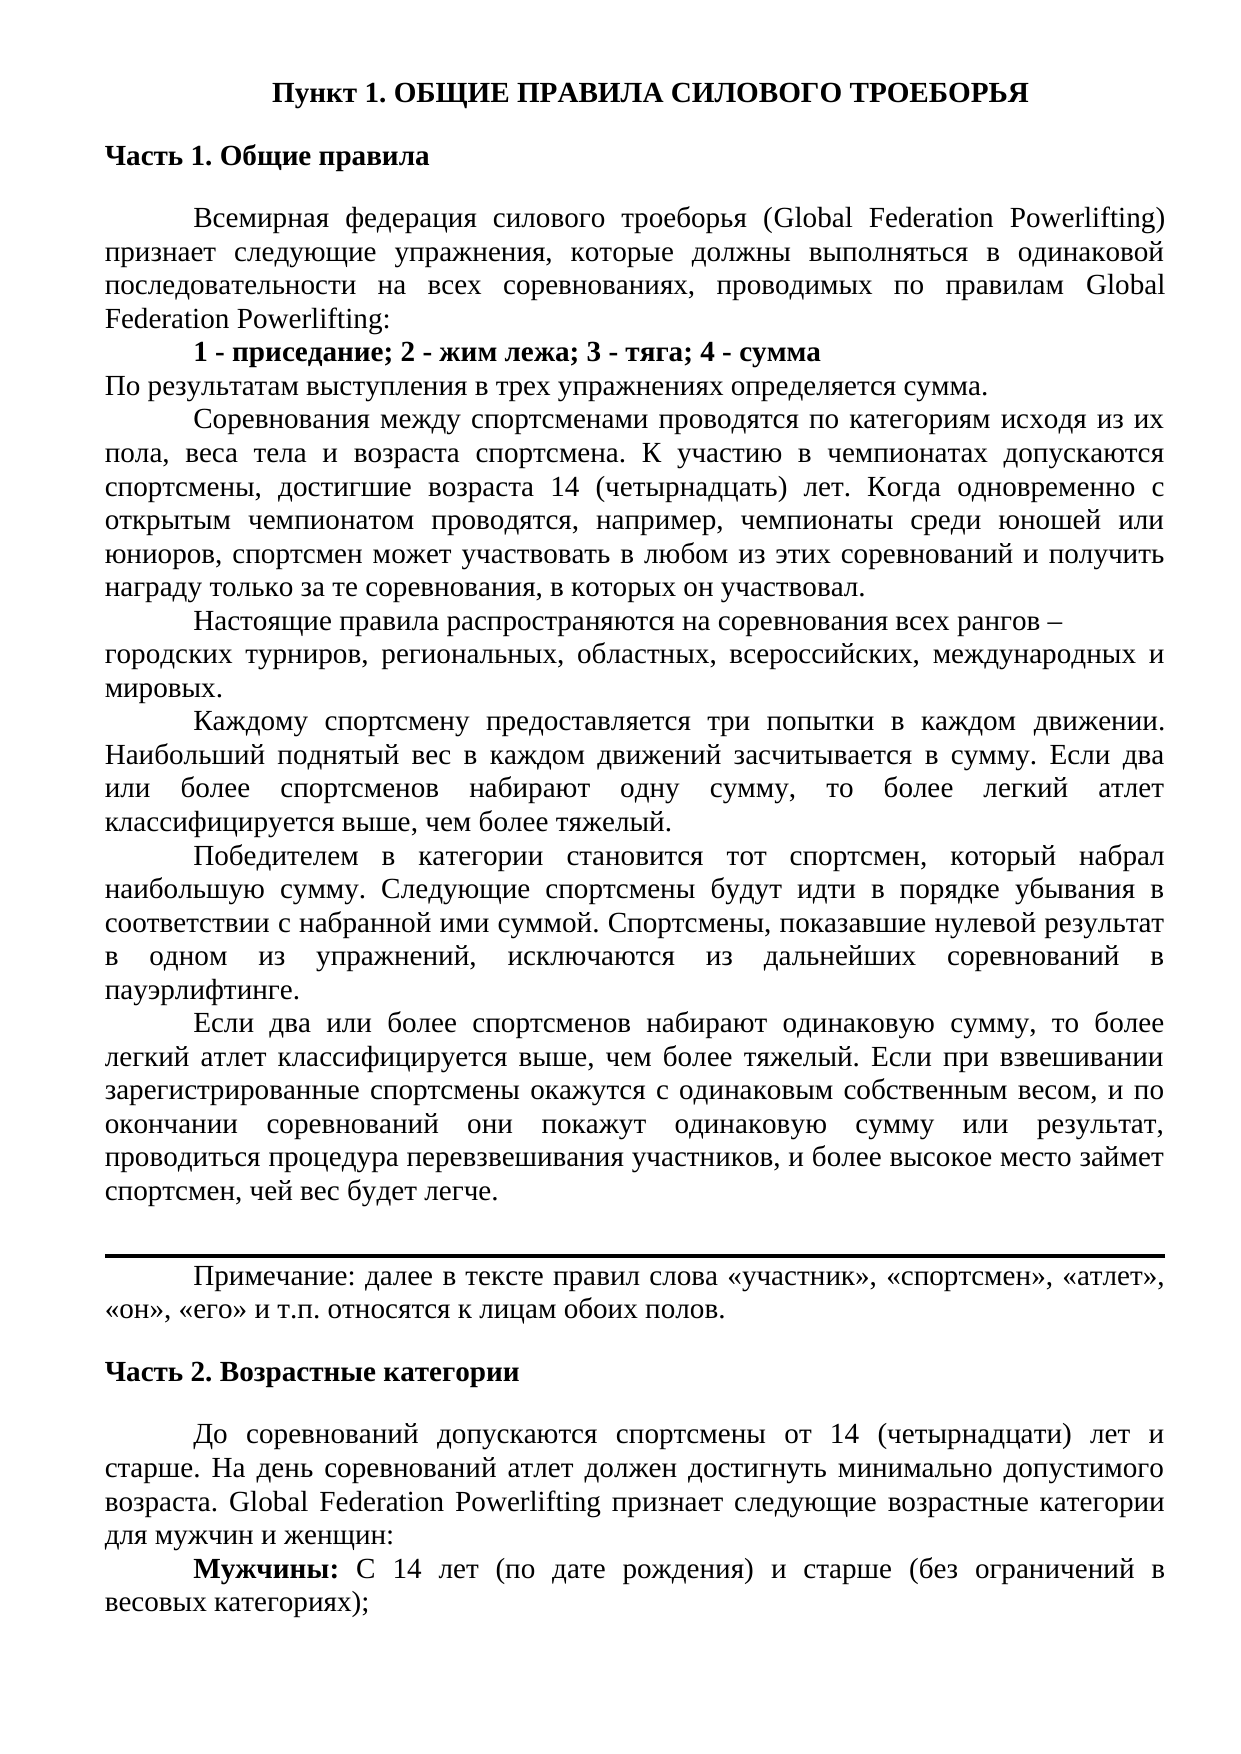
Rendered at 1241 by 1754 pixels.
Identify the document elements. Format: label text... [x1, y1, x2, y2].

text До соревнований допускаются спортсмены от 14 (четырнадцати) лет и старше. На день соревнований атлет должен достигнуть минимально допустимого возраста. Global Federation Powerlifting признает следующие возрастные категории для мужчин и женщин: [104, 1417, 1165, 1551]
text Примечание: далее в тексте правил слова «участник», «спортсмен», «атлет», «он», «его» и т.п. относятся к лицам обоих полов. [104, 1258, 1165, 1325]
text Всемирная федерация силового троеборья (Global Federation Powerlifting) признает следующие упражнения, которые должны выполняться в одинаковой последовательности на всех соревнованиях, проводимых по правилам Global Federation Powerlifting: [104, 200, 1165, 334]
text Каждому спортсмену предоставляется три попытки в каждом движении. Наибольший поднятый вес в каждом движений засчитывается в сумму. Если два или более спортсменов набирают одну сумму, то более легкий атлет классифицируется выше, чем более тяжелый. [104, 703, 1165, 838]
text Часть 1. Общие правила [75, 138, 1165, 171]
text городских турниров, региональных, областных, всероссийских, международных и мировых. [104, 636, 1165, 703]
text Пункт 1. Общие правила СИЛОВОГО ТРОЕБОРЬЯ [75, 75, 1165, 108]
text 1 - приседание; 2 - жим лежа; 3 - тяга; 4 - сумма [112, 334, 1165, 368]
text Мужчины: С 14 лет (по дате рождения) и старше (без ограничений в весовых категориях); [104, 1551, 1165, 1618]
text Настоящие правила распространяются на соревнования всех рангов – [75, 603, 1165, 636]
text Победителем в категории становится тот спортсмен, который набрал наибольшую сумму. Следующие спортсмены будут идти в порядке убывания в соответствии с набранной ими суммой. Спортсмены, показавшие нулевой результат в одном из упражнений, исключаются из дальнейших соревнований в пауэрлифтинге. [104, 838, 1165, 1005]
text Соревнования между спортсменами проводятся по категориям исходя из их пола, веса тела и возраста спортсмена. К участию в чемпионатах допускаются спортсмены, достигшие возраста 14 (четырнадцать) лет. Когда одновременно с открытым чемпионатом проводятся, например, чемпионаты среди юношей или юниоров, спортсмен может участвовать в любом из этих соревнований и получить награду только за те соревнования, в которых он участвовал. [104, 402, 1165, 603]
text Если два или более спортсменов набирают одинаковую сумму, то более легкий атлет классифицируется выше, чем более тяжелый. Если при взвешивании зарегистрированные спортсмены окажутся с одинаковым собственным весом, и по окончании соревнований они покажут одинаковую сумму или результат, проводиться процедура перевзвешивания участников, и более высокое место займет спортсмен, чей вес будет легче. [104, 1005, 1165, 1258]
text Часть 2. Возрастные категории [75, 1354, 1165, 1387]
text По результатам выступления в трех упражнениях определяется сумма. [75, 368, 1165, 402]
